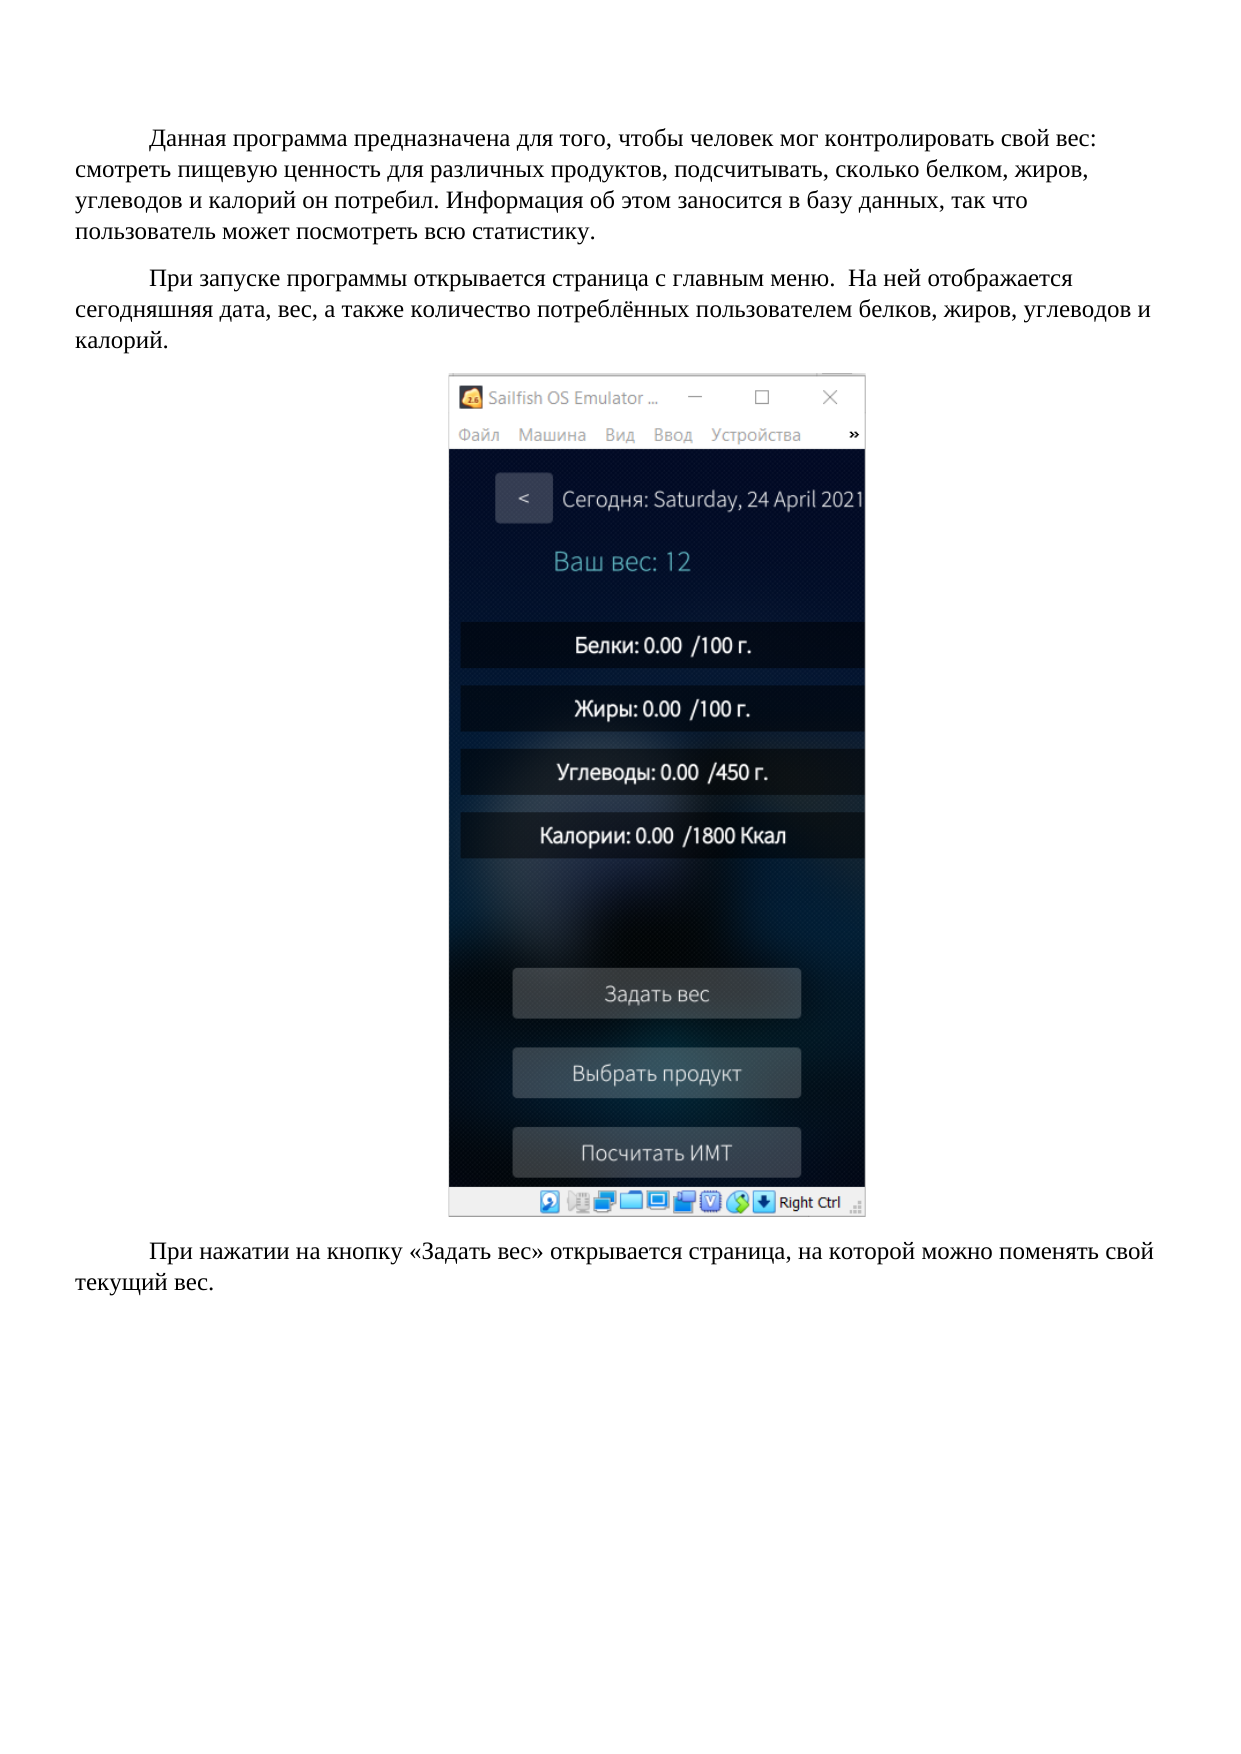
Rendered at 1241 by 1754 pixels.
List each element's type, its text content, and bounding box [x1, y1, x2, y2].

picture [448, 373, 866, 1217]
text При запуске программы открывается страница с главным меню. На ней отображается сегодняшняя дата, вес, а также количество потреблённых пользователем белков, жиров, углеводов и калорий. [75, 263, 1165, 354]
text При нажатии на кнопку «Задать вес» открывается страница, на которой можно поменять свой текущий вес. [75, 1236, 1165, 1296]
text Данная программа предназначена для того, чтобы человек мог контролировать свой вес: смотреть пищевую ценность для различных продуктов, подсчитывать, сколько белком, жиров, углеводов и калорий он потребил. Информация об этом заносится в базу данных, так что пользователь может посмотреть всю статистику. [75, 123, 1165, 244]
